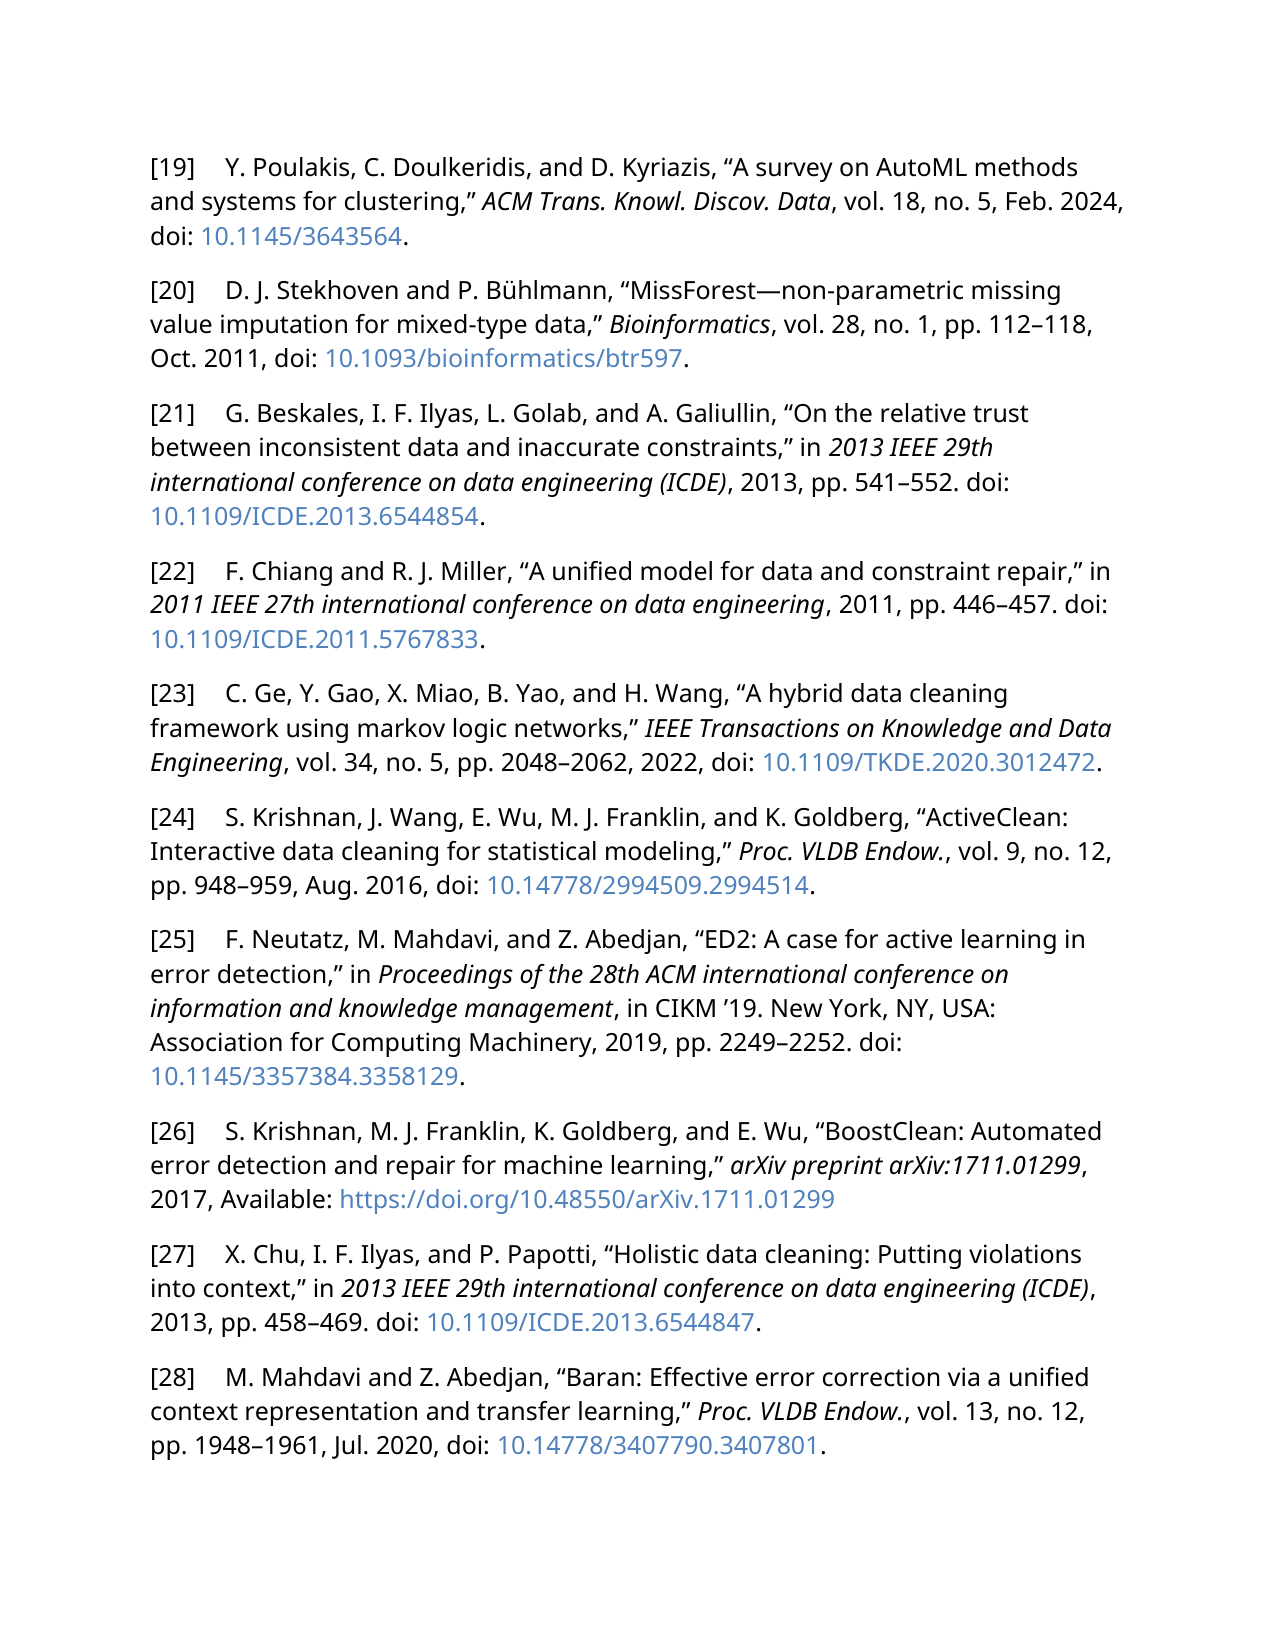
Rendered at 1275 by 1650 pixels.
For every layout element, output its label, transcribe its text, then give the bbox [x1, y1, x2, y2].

text [28] M. Mahdavi and Z. Abedjan, “Baran: Effective error correction via a unified context representation and transfer learning,” Proc. VLDB Endow., vol. 13, no. 12, pp. 1948–1961, Jul. 2020, doi: 10.14778/3407790.3407801. [150, 1359, 1125, 1462]
text [20] D. J. Stekhoven and P. Bühlmann, “MissForest—non-parametric missing value imputation for mixed-type data,” Bioinformatics, vol. 28, no. 1, pp. 112–118, Oct. 2011, doi: 10.1093/bioinformatics/btr597. [150, 273, 1125, 375]
text [23] C. Ge, Y. Gao, X. Miao, B. Yao, and H. Wang, “A hybrid data cleaning framework using markov logic networks,” IEEE Transactions on Knowledge and Data Engineering, vol. 34, no. 5, pp. 2048–2062, 2022, doi: 10.1109/TKDE.2020.3012472. [150, 676, 1125, 778]
text [19] Y. Poulakis, C. Doulkeridis, and D. Kyriazis, “A survey on AutoML methods and systems for clustering,” ACM Trans. Knowl. Discov. Data, vol. 18, no. 5, Feb. 2024, doi: 10.1145/3643564. [150, 150, 1125, 252]
text [26] S. Krishnan, M. J. Franklin, K. Goldberg, and E. Wu, “BoostClean: Automated error detection and repair for machine learning,” arXiv preprint arXiv:1711.01299, 2017, Available: https://doi.org/10.48550/arXiv.1711.01299 [150, 1113, 1125, 1216]
text [21] G. Beskales, I. F. Ilyas, L. Golab, and A. Galiullin, “On the relative trust between inconsistent data and inaccurate constraints,” in 2013 IEEE 29th international conference on data engineering (ICDE), 2013, pp. 541–552. doi: 10.1109/ICDE.2013.6544854. [150, 396, 1125, 532]
text [22] F. Chiang and R. J. Miller, “A unified model for data and constraint repair,” in 2011 IEEE 27th international conference on data engineering, 2011, pp. 446–457. doi: 10.1109/ICDE.2011.5767833. [150, 553, 1125, 655]
text [24] S. Krishnan, J. Wang, E. Wu, M. J. Franklin, and K. Goldberg, “ActiveClean: Interactive data cleaning for statistical modeling,” Proc. VLDB Endow., vol. 9, no. 12, pp. 948–959, Aug. 2016, doi: 10.14778/2994509.2994514. [150, 799, 1125, 901]
text [27] X. Chu, I. F. Ilyas, and P. Papotti, “Holistic data cleaning: Putting violations into context,” in 2013 IEEE 29th international conference on data engineering (ICDE), 2013, pp. 458–469. doi: 10.1109/ICDE.2013.6544847. [150, 1236, 1125, 1338]
text [25] F. Neutatz, M. Mahdavi, and Z. Abedjan, “ED2: A case for active learning in error detection,” in Proceedings of the 28th ACM international conference on information and knowledge management, in CIKM ’19. New York, NY, USA: Association for Computing Machinery, 2019, pp. 2249–2252. doi: 10.1145/3357384.3358129. [150, 922, 1125, 1092]
